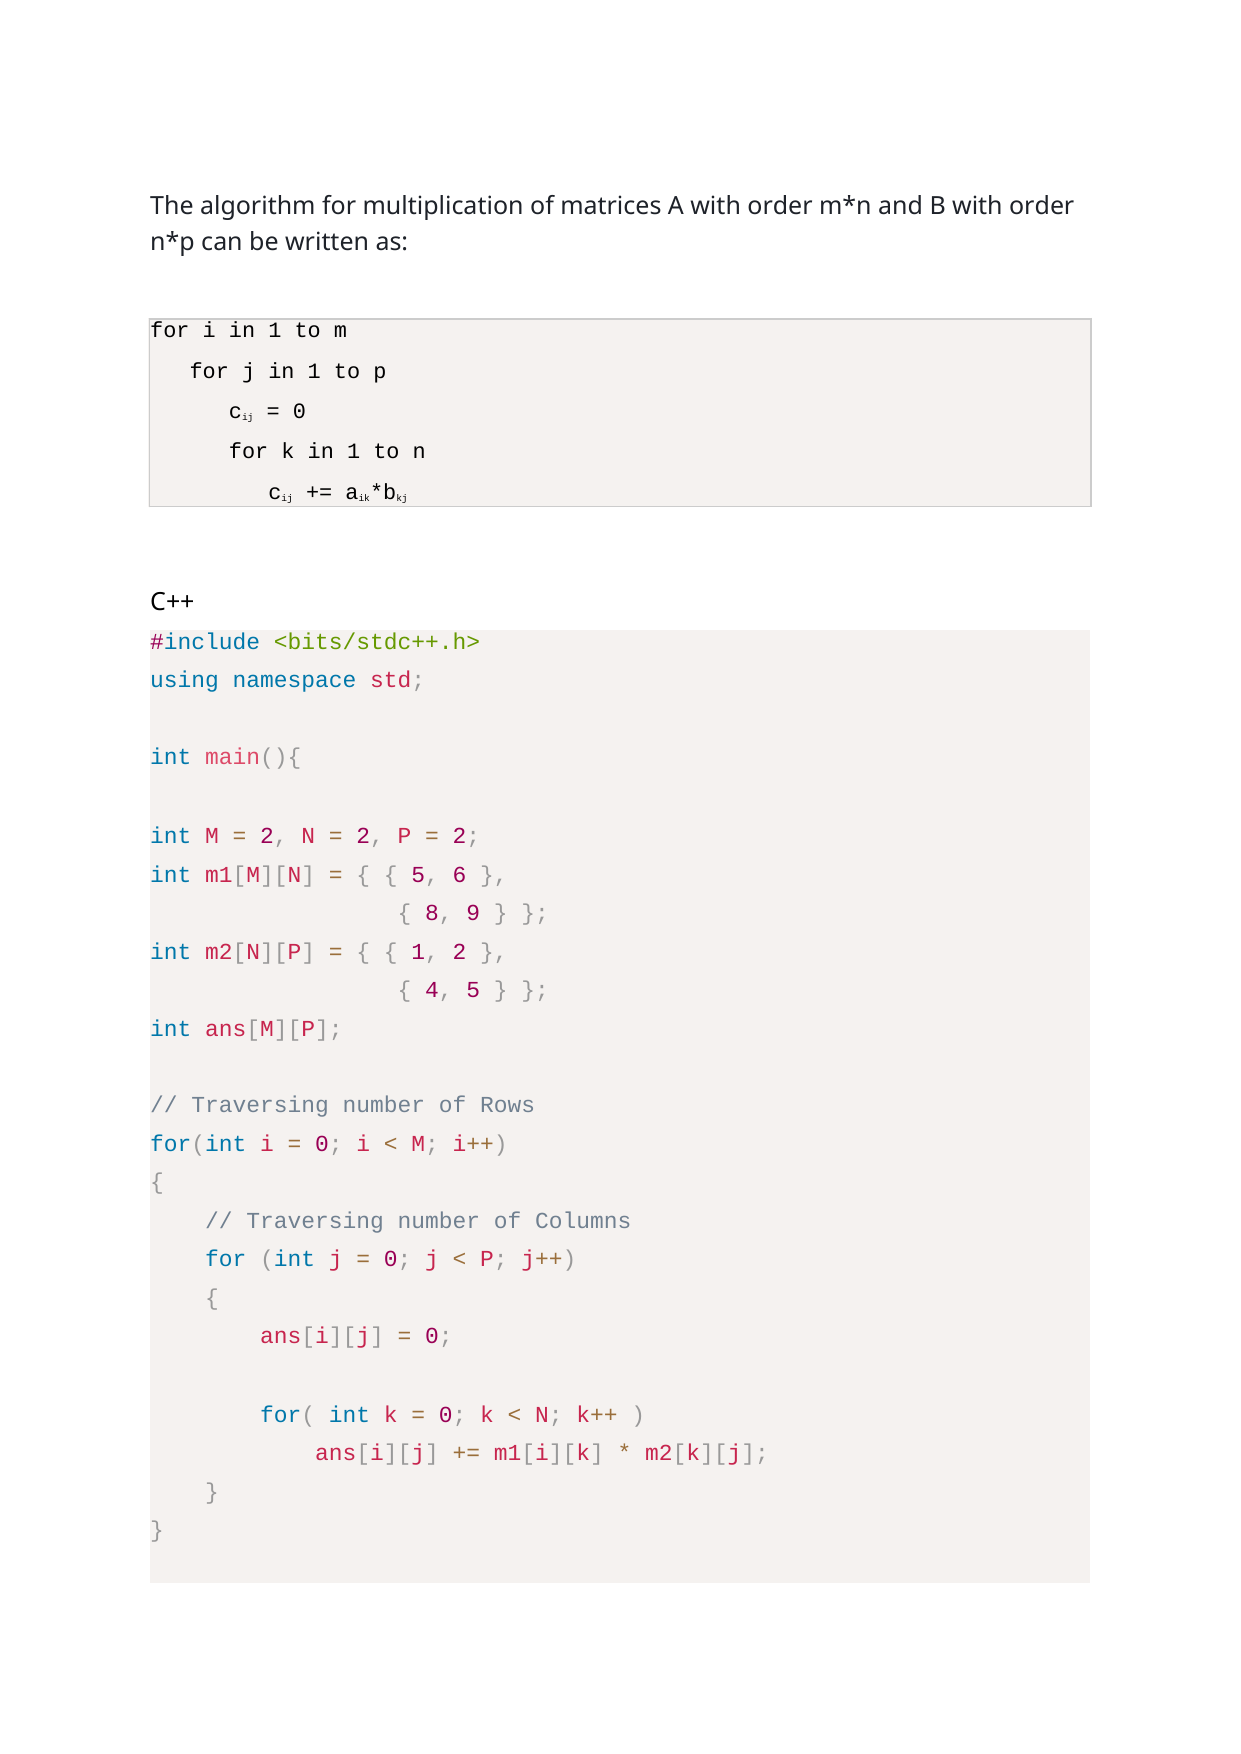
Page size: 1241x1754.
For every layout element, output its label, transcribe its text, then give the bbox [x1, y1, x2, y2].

text // Traversing number of Columns [150, 1209, 1090, 1235]
text ans[i][j] += m1[i][k] * m2[k][j]; [150, 1442, 1090, 1468]
text } [150, 1480, 1090, 1506]
text cij += aik*bkj [150, 479, 1090, 506]
text { 8, 9 } }; [150, 902, 1090, 927]
text for(int i = 0; i < M; i++) [150, 1132, 1090, 1158]
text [150, 150, 1090, 293]
text for (int j = 0; j < P; j++) [150, 1247, 1090, 1273]
text C++ [150, 584, 1090, 618]
text } [150, 1519, 1090, 1544]
text ans[i][j] = 0; [150, 1324, 1090, 1350]
text int M = 2, N = 2, P = 2; [150, 825, 1090, 851]
text for i in 1 to m [150, 320, 1090, 344]
text int ans[M][P]; [150, 1017, 1090, 1043]
text { [150, 1286, 1090, 1312]
text int m1[M][N] = { { 5, 6 }, [150, 863, 1090, 889]
text int main(){ [150, 746, 1090, 772]
text #include <bits/stdc++.h> [150, 630, 1090, 656]
text using namespace std; [150, 669, 1090, 695]
text { [150, 1171, 1090, 1197]
text for( int k = 0; k < N; k++ ) [150, 1403, 1090, 1429]
text for j in 1 to p [150, 358, 1090, 385]
text { 4, 5 } }; [150, 978, 1090, 1004]
text for k in 1 to n [150, 439, 1090, 466]
text // Traversing number of Rows [150, 1094, 1090, 1120]
text int m2[N][P] = { { 1, 2 }, [150, 940, 1090, 966]
text cij = 0 [150, 399, 1090, 425]
